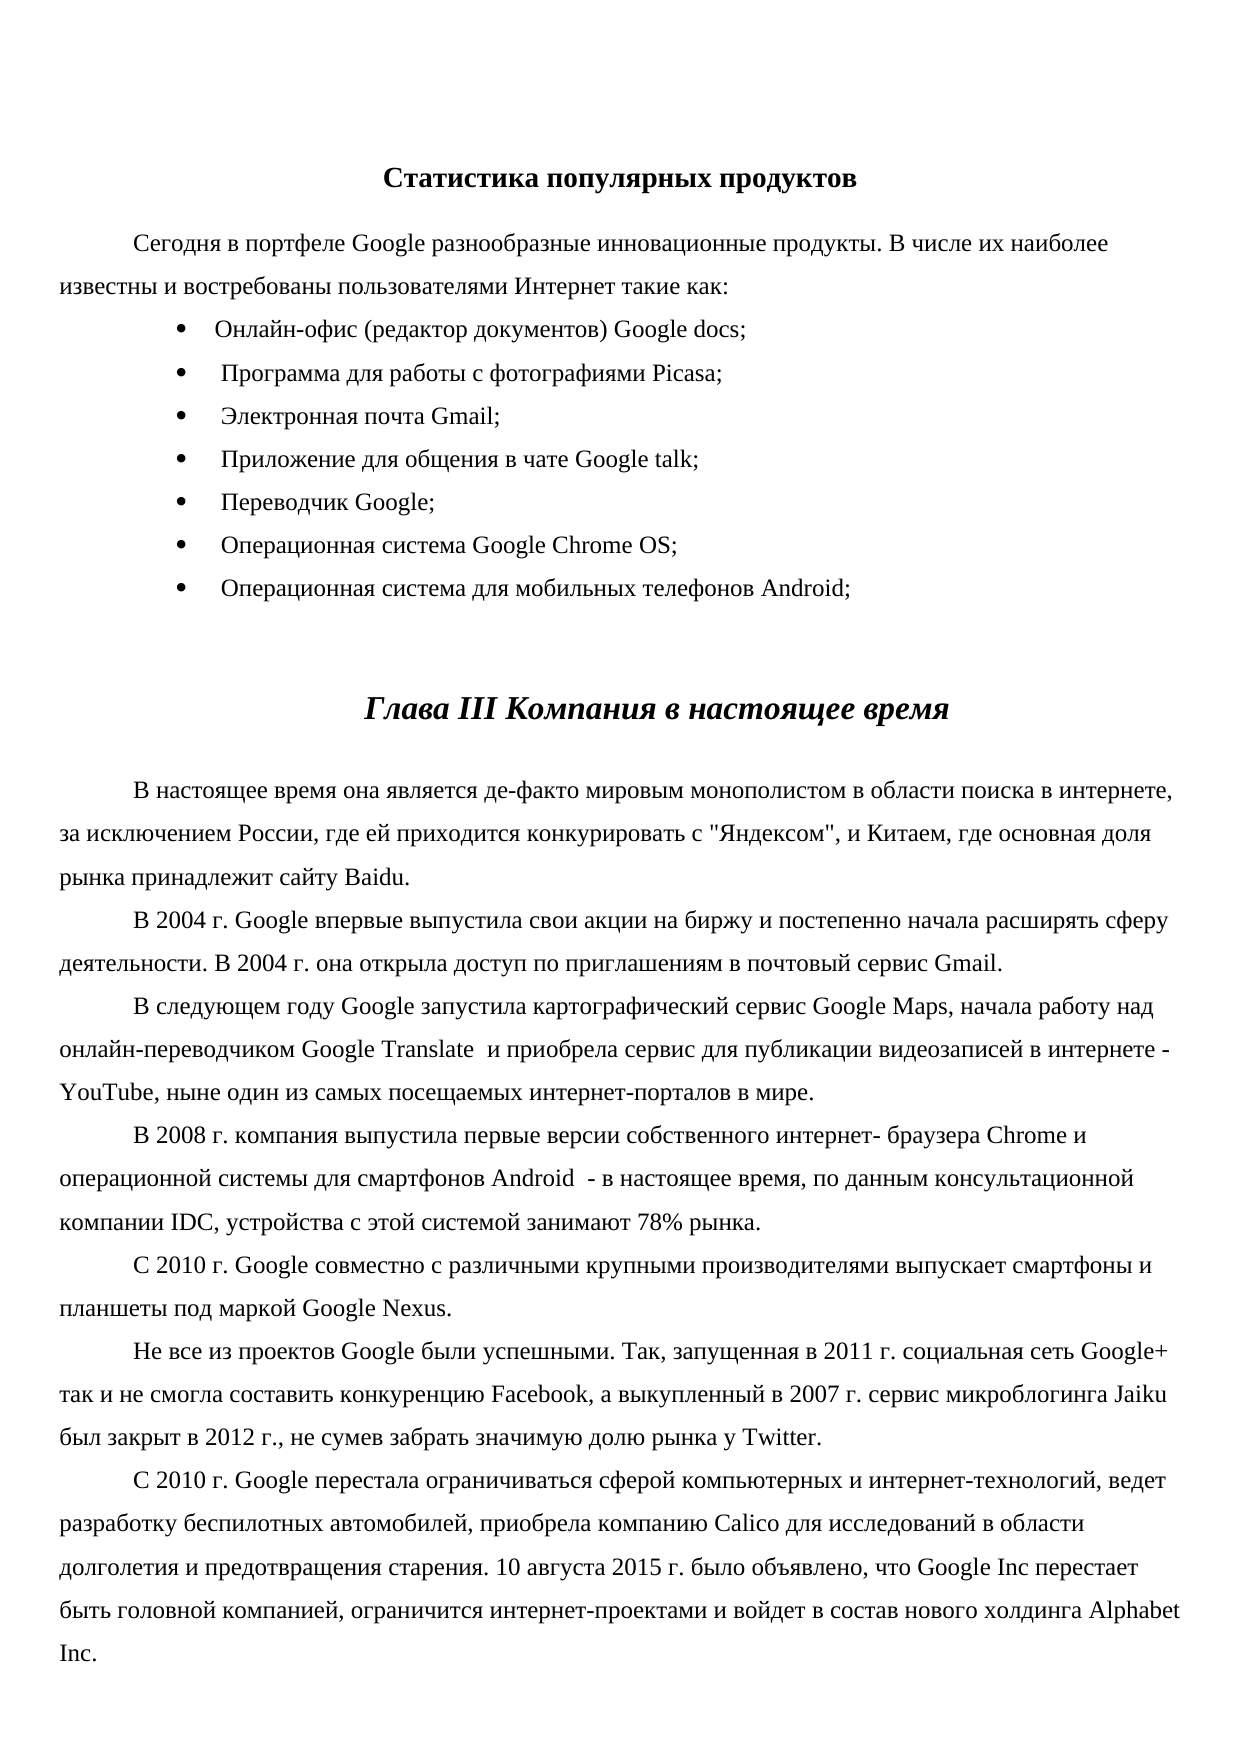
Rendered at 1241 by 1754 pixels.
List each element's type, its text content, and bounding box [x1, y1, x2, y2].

text С 2010 г. Google совместно с различными крупными производителями выпускает смартфоны и планшеты под маркой Google Nexus. [59, 1250, 1181, 1322]
list Онлайн-офис (редактор документов) Google docs; [177, 314, 1181, 343]
list Электронная почта Gmail; [177, 401, 1181, 429]
list Операционная система Google Chrome OS; [177, 530, 1181, 559]
text В следующем году Google запустила картографический сервис Google Maps, начала работу над онлайн-переводчиком Google Translate и приобрела сервис для публикации видеозаписей в интернете - YouTube, ныне один из самых посещаемых интернет-порталов в мире. [59, 991, 1181, 1106]
list Программа для работы с фотографиями Picasa; [177, 358, 1181, 386]
text Статистика популярных продуктов [59, 161, 1181, 194]
text В настоящее время она является де-факто мировым монополистом в области поиска в интернете, за исключением России, где ей приходится конкурировать с "Яндексом", и Китаем, где основная доля рынка принадлежит сайту Baidu. [59, 775, 1181, 890]
list Переводчик Google; [177, 487, 1181, 516]
text Глава III Компания в настоящее время [59, 689, 1181, 727]
list Операционная система для мобильных телефонов Android; [177, 573, 1181, 602]
text В 2004 г. Google впервые выпустила свои акции на биржу и постепенно начала расширять сферу деятельности. В 2004 г. она открыла доступ по приглашениям в почтовый сервис Gmail. [59, 905, 1181, 977]
text Сегодня в портфеле Google разнообразные инновационные продукты. В числе их наиболее известны и востребованы пользователями Интернет такие как: [59, 228, 1181, 300]
text С 2010 г. Google перестала ограничиваться сферой компьютерных и интернет-технологий, ведет разработку беспилотных автомобилей, приобрела компанию Calico для исследований в области долголетия и предотвращения старения. 10 августа 2015 г. было объявлено, что Google Inc перестает быть головной компанией, ограничится интернет-проектами и войдет в состав нового холдинга Alphabet Inc. [59, 1465, 1181, 1667]
list Приложение для общения в чате Google talk; [177, 444, 1181, 473]
text Не все из проектов Google были успешными. Так, запущенная в 2011 г. социальная сеть Google+ так и не смогла составить конкуренцию Facebook, а выкупленный в 2007 г. сервис микроблогинга Jaiku был закрыт в 2012 г., не сумев забрать значимую долю рынка у Twitter. [59, 1336, 1181, 1451]
text В 2008 г. компания выпустила первые версии собственного интернет- браузера Chrome и операционной системы для смартфонов Android - в настоящее время, по данным консультационной компании IDC, устройства с этой системой занимают 78% рынка. [59, 1120, 1181, 1235]
